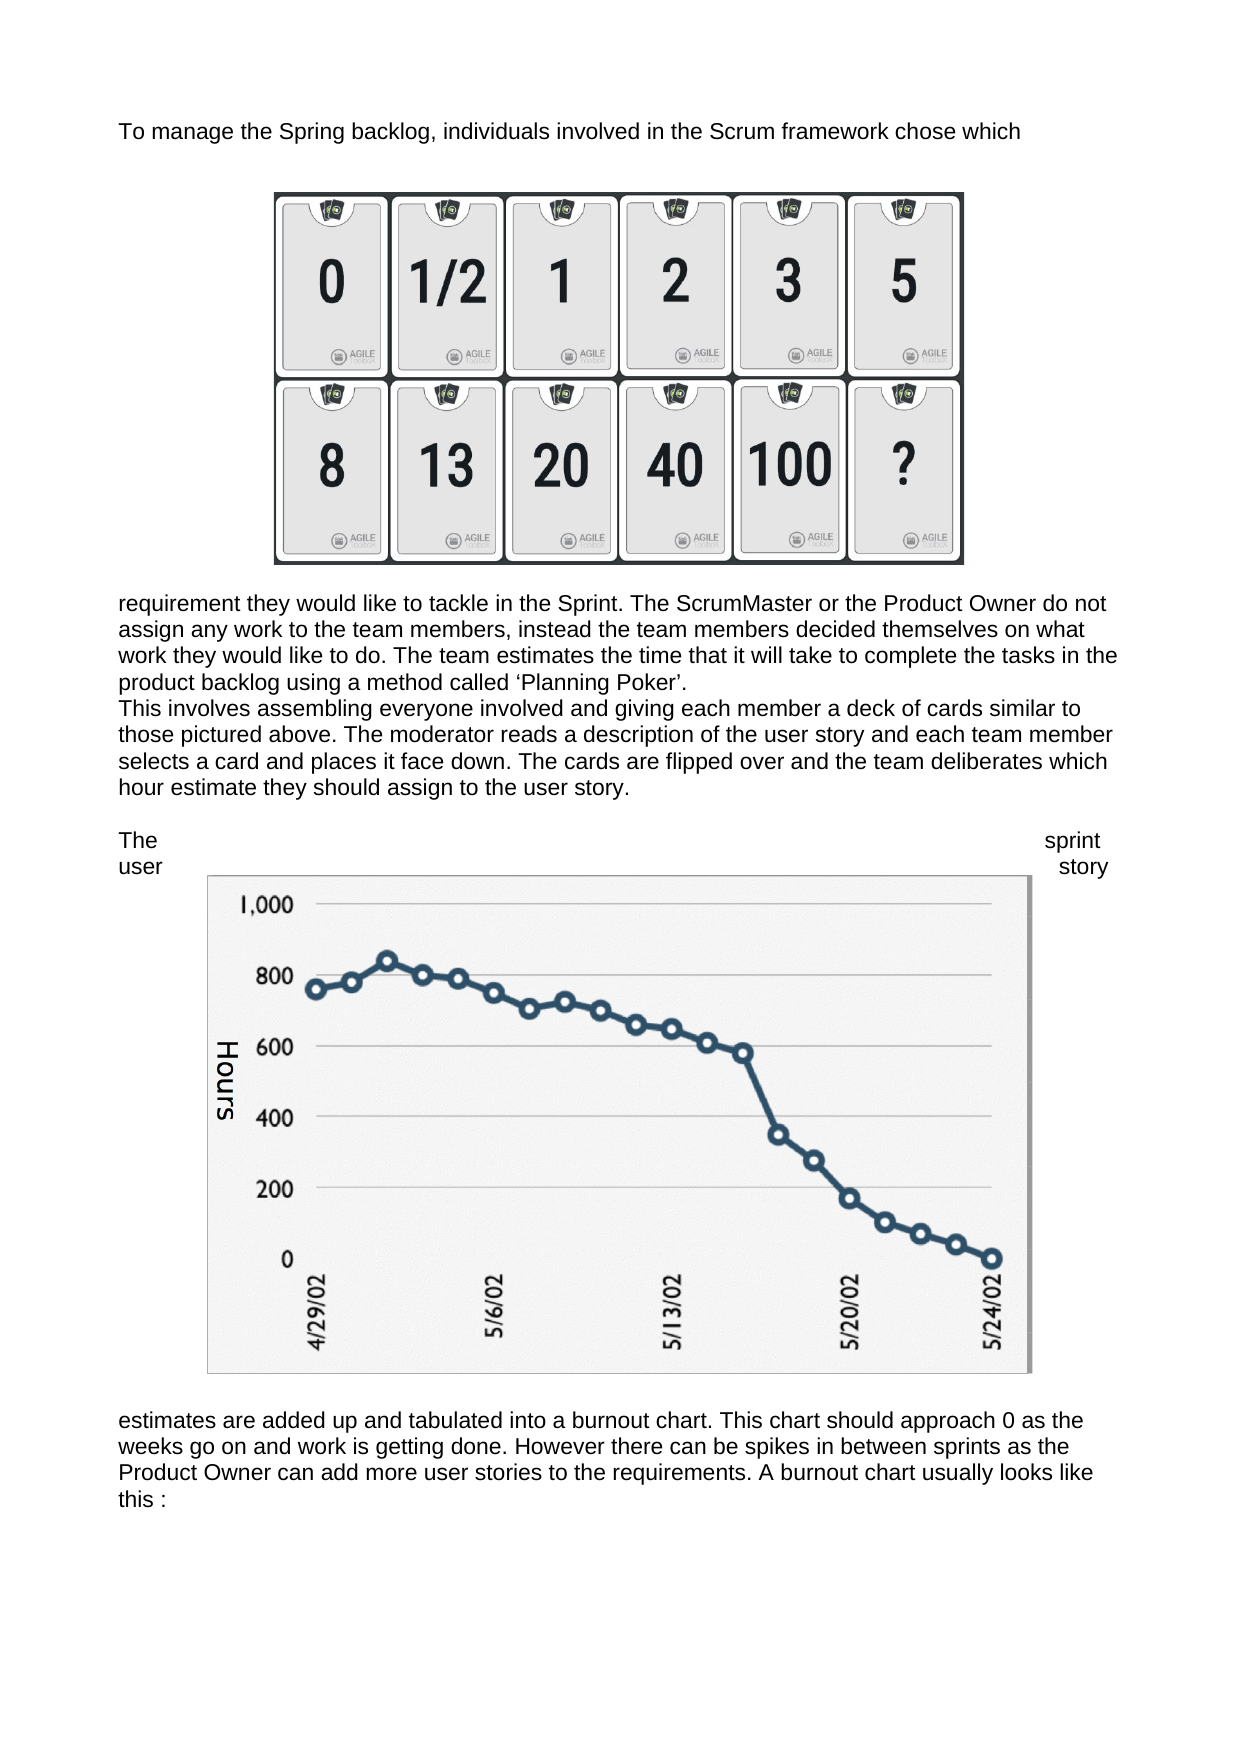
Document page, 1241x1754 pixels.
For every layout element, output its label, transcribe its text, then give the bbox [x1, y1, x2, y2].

text This involves assembling everyone involved and giving each member a deck of cards similar to those pictured above. The moderator reads a description of the user story and each team member selects a card and places it face down. The cards are flipped over and the team deliberates which hour estimate they should assign to the user story. [118, 695, 1122, 801]
picture [204, 875, 1034, 1376]
picture [273, 192, 965, 565]
